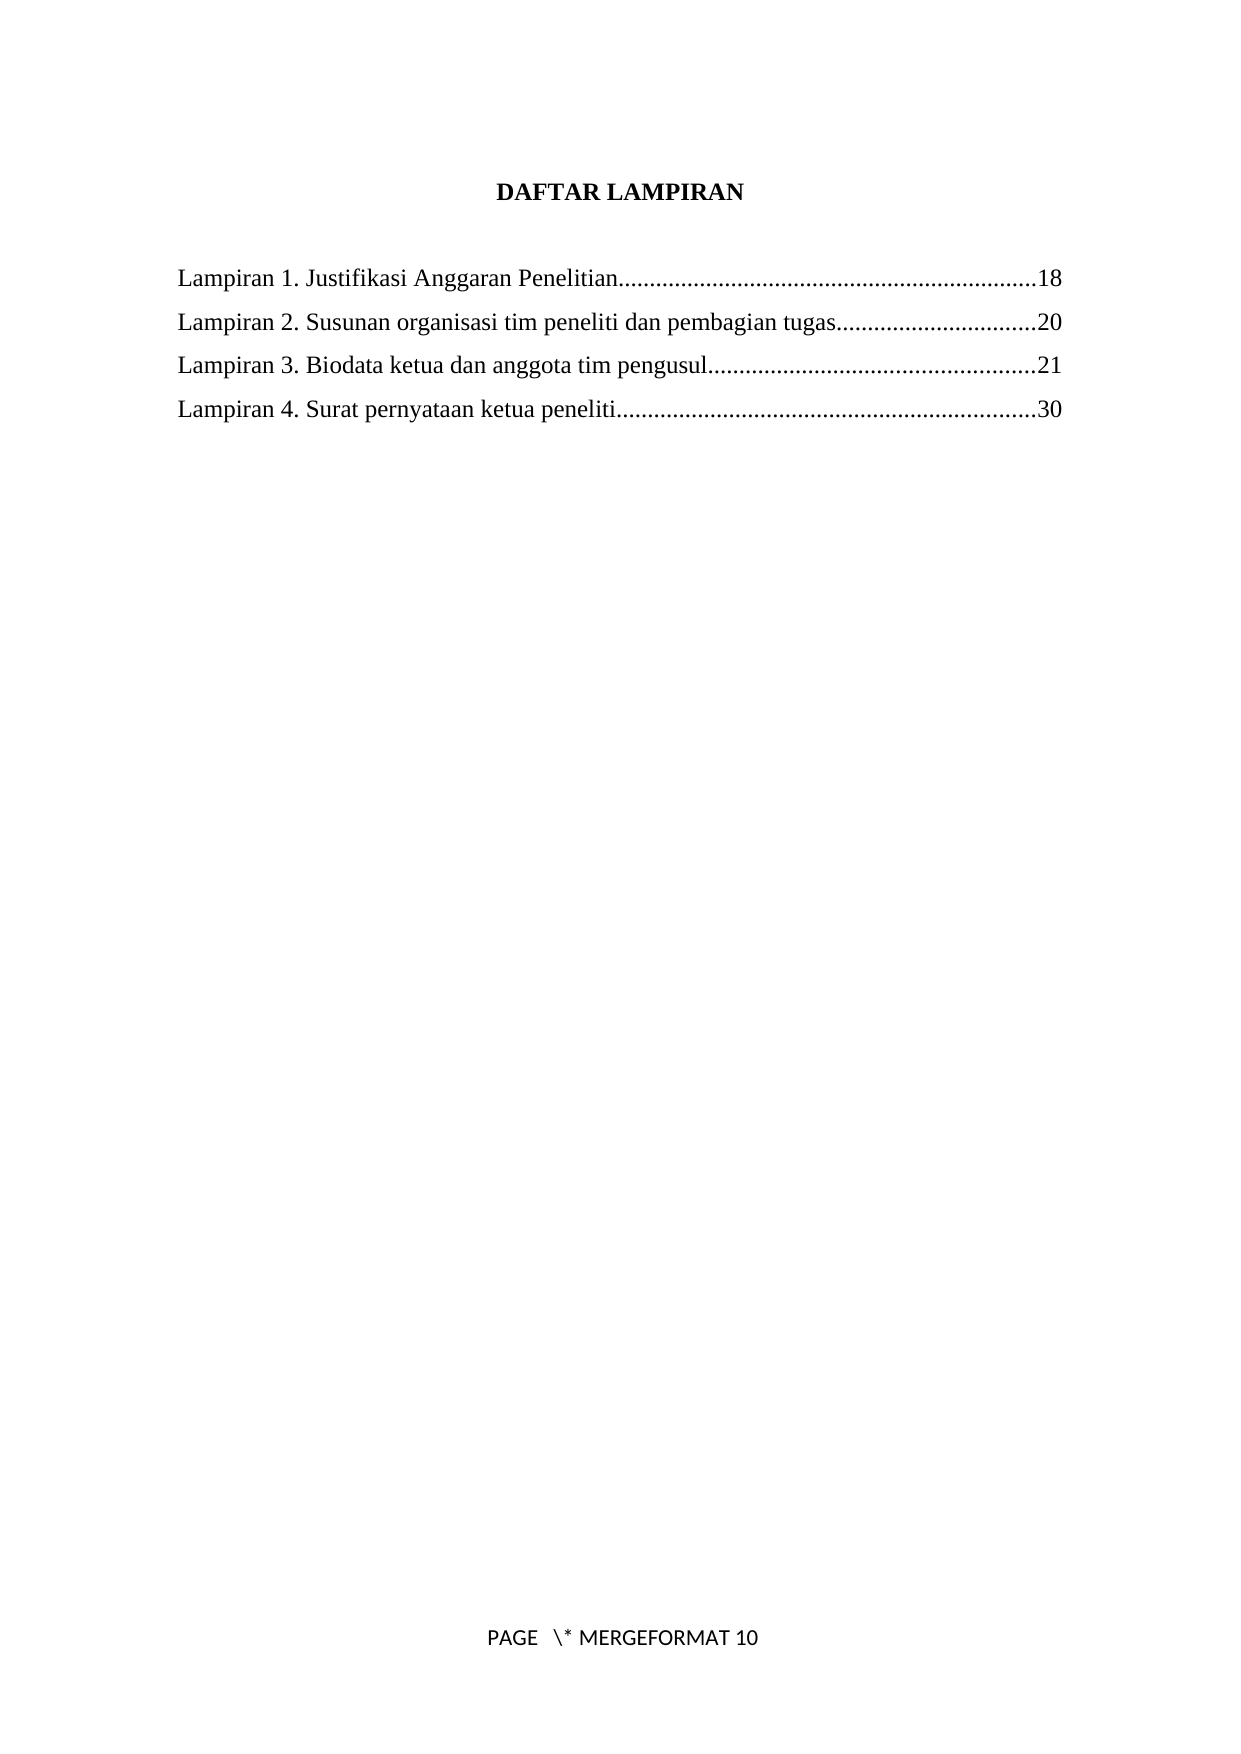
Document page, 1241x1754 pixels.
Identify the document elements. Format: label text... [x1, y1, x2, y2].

text Lampiran 1. Justifikasi Anggaran Penelitian 18 [177, 263, 1063, 292]
text Lampiran 3. Biodata ketua dan anggota tim pengusul 21 [177, 350, 1063, 379]
text Lampiran 4. Surat pernyataan ketua peneliti 30 [177, 394, 1063, 422]
text DAFTAR LAMPIRAN [177, 177, 1063, 206]
text Lampiran 2. Susunan organisasi tim peneliti dan pembagian tugas 20 [177, 307, 1063, 336]
